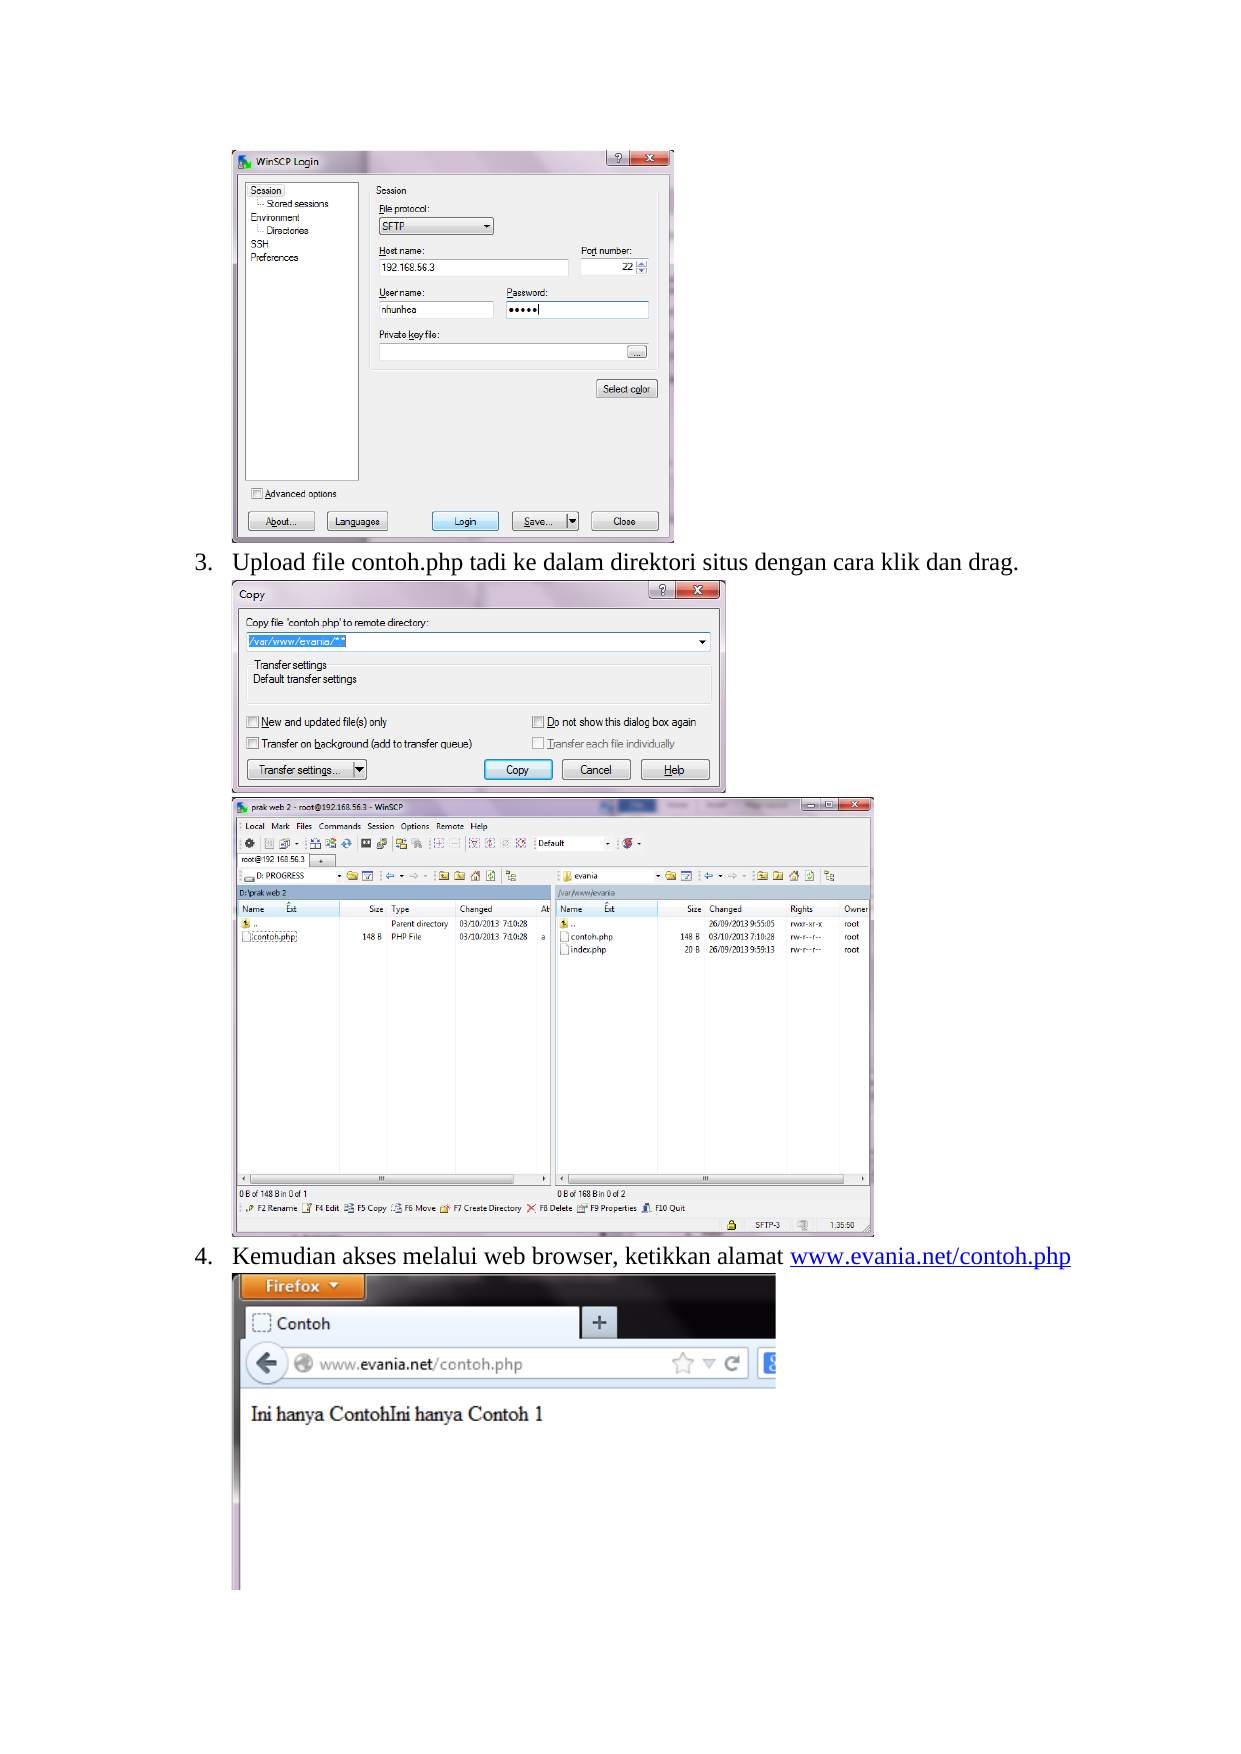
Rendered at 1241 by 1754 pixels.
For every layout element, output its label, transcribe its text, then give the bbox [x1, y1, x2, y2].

picture [231, 150, 674, 543]
list Upload file contoh.php tadi ke dalam direktori situs dengan cara klik dan drag. [194, 547, 1090, 576]
picture [231, 580, 726, 793]
picture [231, 797, 874, 1237]
list Kemudian akses melalui web browser, ketikkan alamat www.evania.net/contoh.php [194, 1241, 1090, 1269]
picture [231, 1273, 776, 1590]
